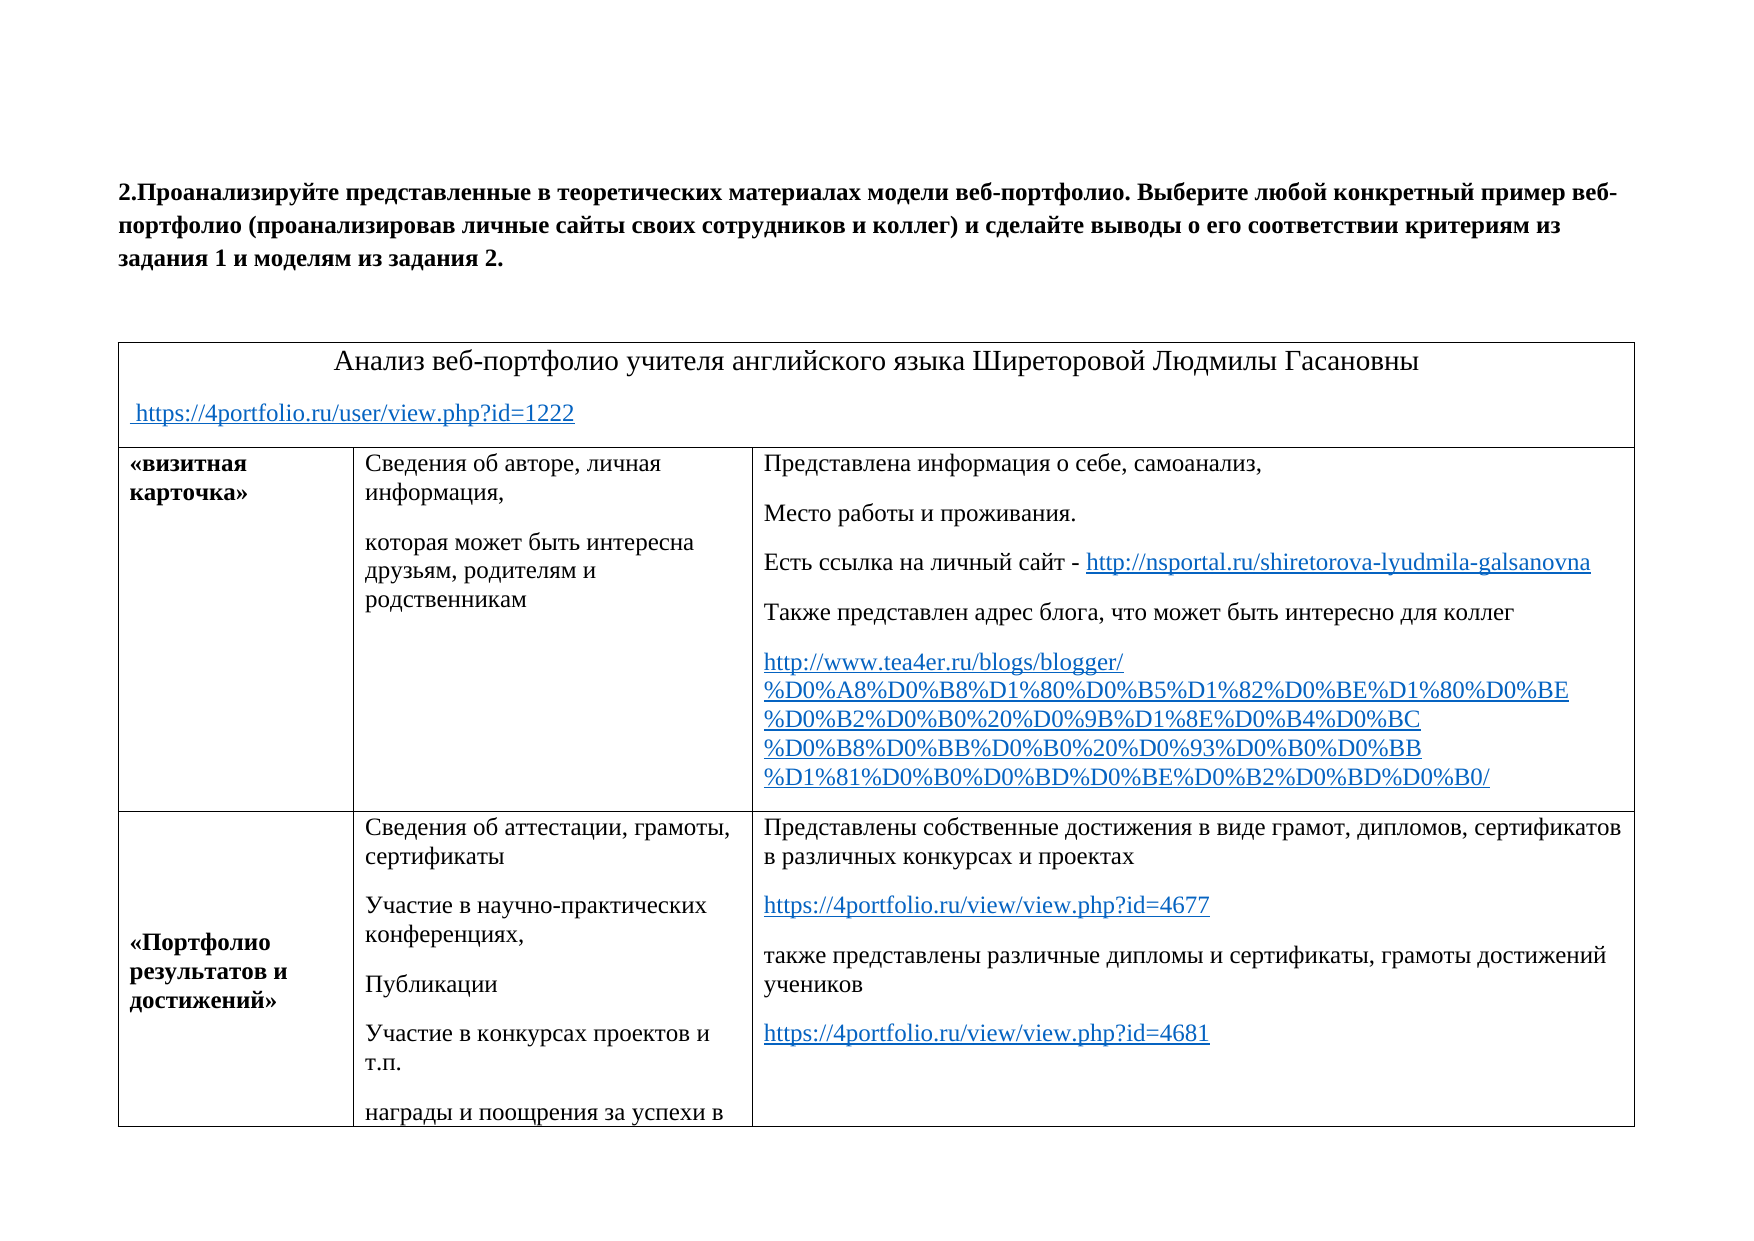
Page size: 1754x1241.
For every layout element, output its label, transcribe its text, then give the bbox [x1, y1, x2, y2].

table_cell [119, 812, 353, 1126]
table_cell Сведения об авторе, личная информация, которая может быть интересна друзьям, родителям и родственникам [354, 448, 752, 811]
table_cell Представлена информация о себе, самоанализ, Место работы и проживания. Есть ссылка на личный сайт - http://nsportal.ru/shiretorova-lyudmila-galsanovna Также представлен адрес блога, что может быть интересно для коллег http://www.tea4er.ru/blogs/blogger/%D0%A8%D0%B8%D1%80%D0%B5%D1%82%D0%BE%D1%80%D0%BE%D0%B2%D0%B0%20%D0%9B%D1%8E%D0%B4%D0%BC%D0%B8%D0%BB%D0%B0%20%D0%93%D0%B0%D0%BB%D1%81%D0%B0%D0%BD%D0%BE%D0%B2%D0%BD%D0%B0/ [753, 448, 1634, 811]
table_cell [753, 812, 1634, 1126]
text 2.Проанализируйте представленные в теоретических материалах модели веб-портфолио. Выберите любой конкретный пример веб-портфолио (проанализировав личные сайты своих сотрудников и коллег) и сделайте выводы о его соответствии критериям из задания 1 и моделям из задания 2. [118, 177, 1636, 272]
table_cell «визитная карточка» [119, 448, 353, 811]
table_header Анализ веб-портфолио учителя английского языка Ширеторовой Людмилы Гасановны https://4portfolio.ru/user/view.php?id=1222 [119, 343, 1634, 447]
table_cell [354, 812, 752, 1126]
